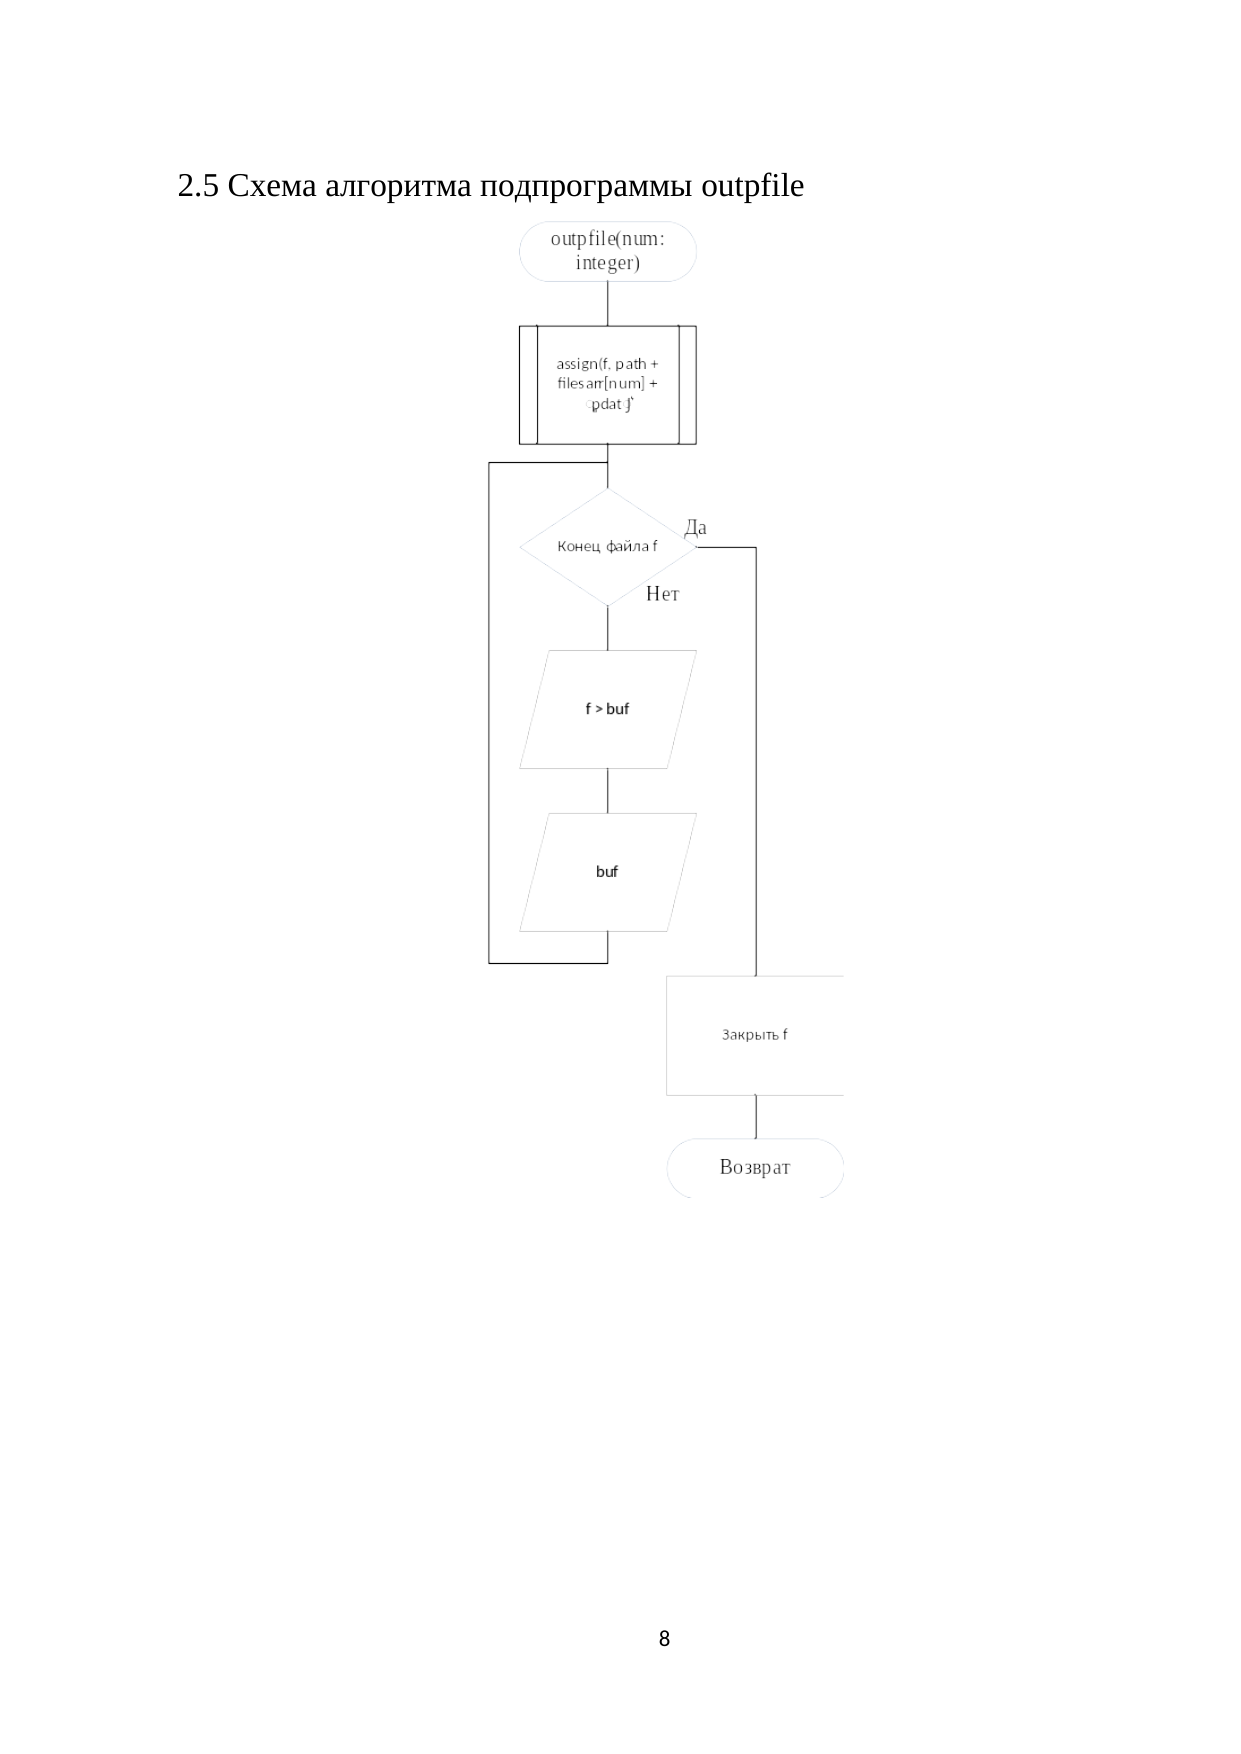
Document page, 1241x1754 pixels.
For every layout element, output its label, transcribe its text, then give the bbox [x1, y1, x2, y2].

text 2.5 Схема алгоритма подпрограммы outpfile [177, 165, 1152, 203]
